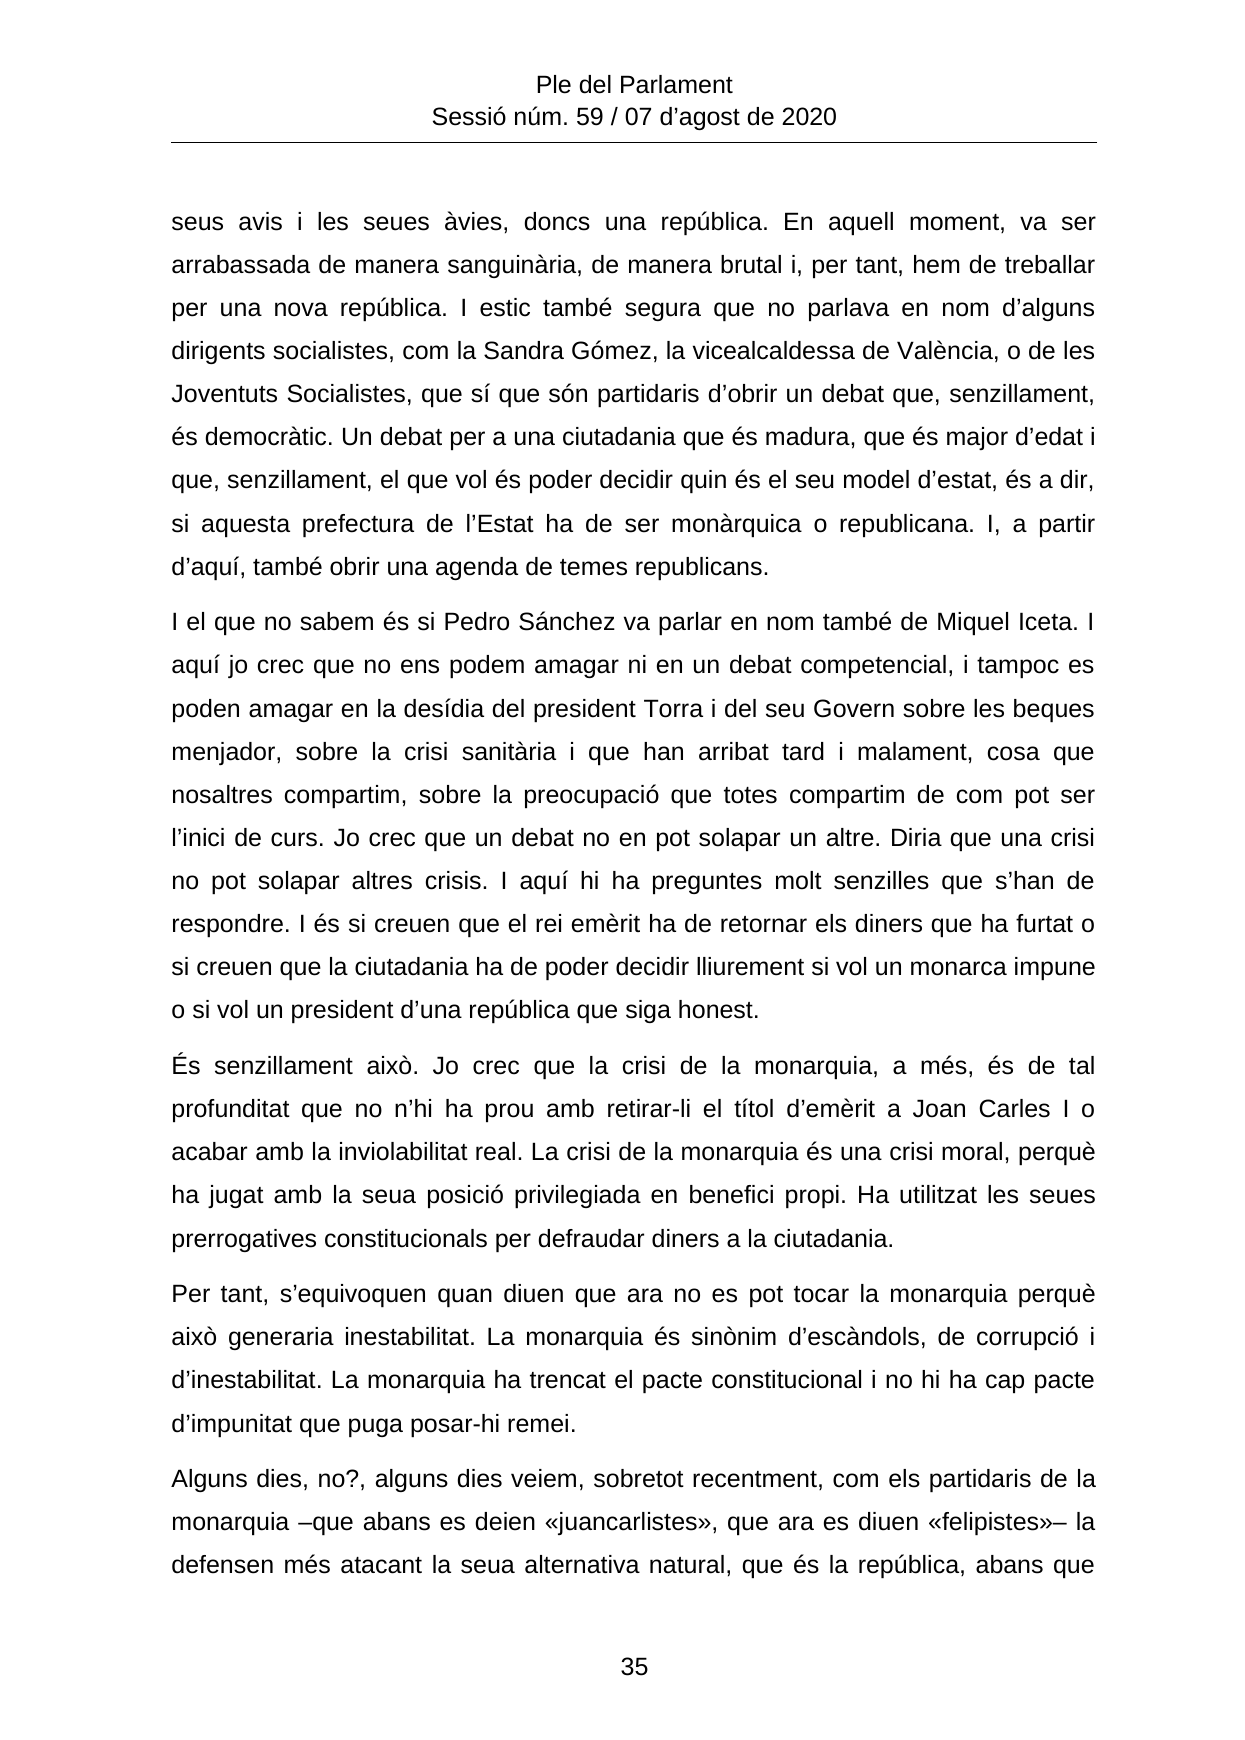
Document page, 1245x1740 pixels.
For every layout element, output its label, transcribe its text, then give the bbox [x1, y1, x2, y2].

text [171, 1464, 1097, 1579]
text I el que no sabem és si Pedro Sánchez va parlar en nom també de Miquel Iceta. I aquí jo crec que no ens podem amagar ni en un debat competencial, i tampoc es poden amagar en la desídia del president Torra i del seu Govern sobre les beques menjador, sobre la crisi sanitària i que han arribat tard i malament, cosa que nosaltres compartim, sobre la preocupació que totes compartim de com pot ser l’inici de curs. Jo crec que un debat no en pot solapar un altre. Diria que una crisi no pot solapar altres crisis. I aquí hi ha preguntes molt senzilles que s’han de respondre. I és si creuen que el rei emèrit ha de retornar els diners que ha furtat o si creuen que la ciutadania ha de poder decidir lliurement si vol un monarca impune o si vol un president d’una república que siga honest. [171, 607, 1097, 1024]
text És senzillament això. Jo crec que la crisi de la monarquia, a més, és de tal profunditat que no n’hi ha prou amb retirar-li el títol d’emèrit a Joan Carles I o acabar amb la inviolabilitat real. La crisi de la monarquia és una crisi moral, perquè ha jugat amb la seua posició privilegiada en benefici propi. Ha utilitzat les seues prerrogatives constitucionals per defraudar diners a la ciutadania. [171, 1051, 1097, 1252]
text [171, 207, 1097, 581]
text Per tant, s’equivoquen quan diuen que ara no es pot tocar la monarquia perquè això generaria inestabilitat. La monarquia és sinònim d’escàndols, de corrupció i d’inestabilitat. La monarquia ha trencat el pacte constitucional i no hi ha cap pacte d’impunitat que puga posar-hi remei. [171, 1279, 1097, 1437]
